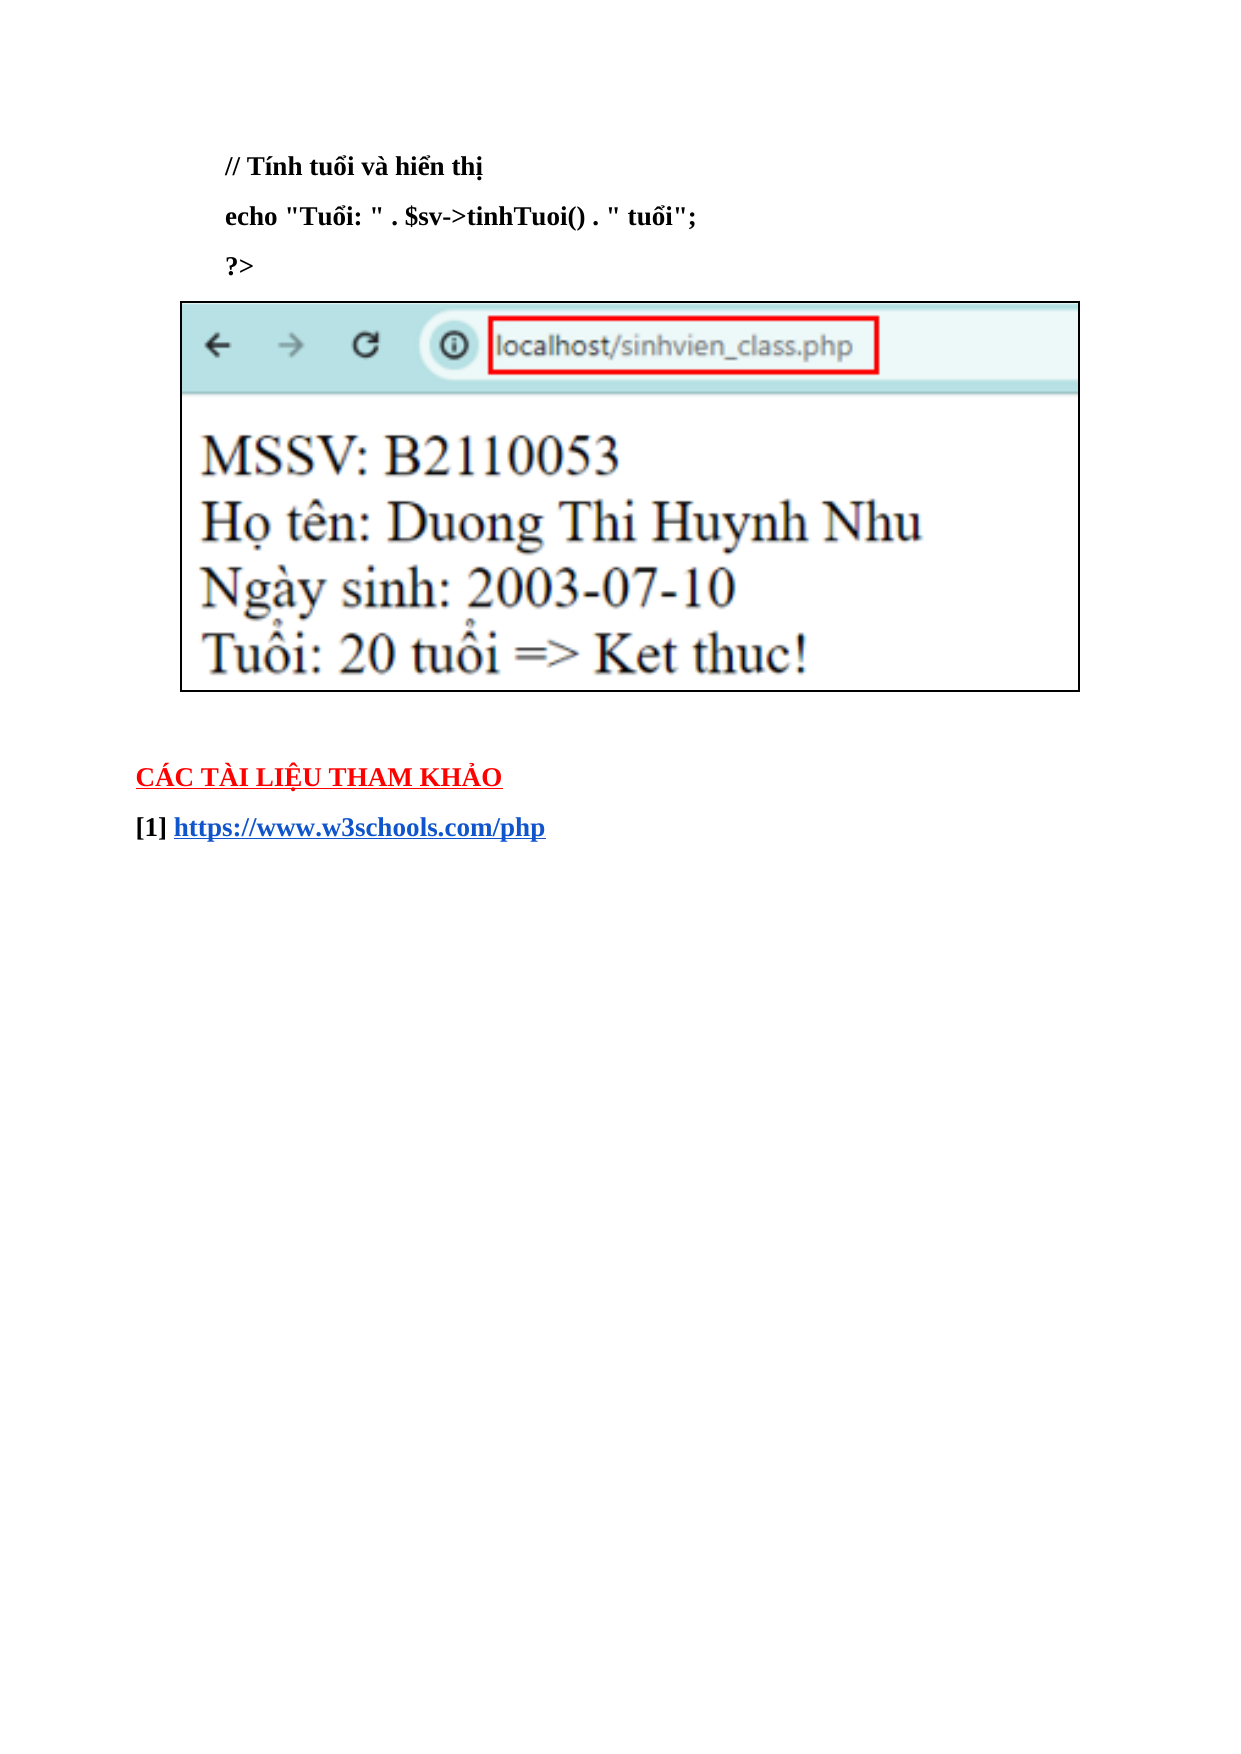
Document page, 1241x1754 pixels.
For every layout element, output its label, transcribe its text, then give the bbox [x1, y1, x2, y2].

text ?> [225, 250, 1198, 282]
text [1] https://www.w3schools.com/php [135, 811, 1198, 842]
text // Tính tuổi và hiển thị [225, 150, 1198, 181]
picture [182, 303, 1078, 690]
text echo "Tuổi: " . $sv->tinhTuoi() . " tuổi"; [225, 200, 1198, 231]
text CÁC TÀI LIỆU THAM KHẢO [135, 761, 1198, 792]
